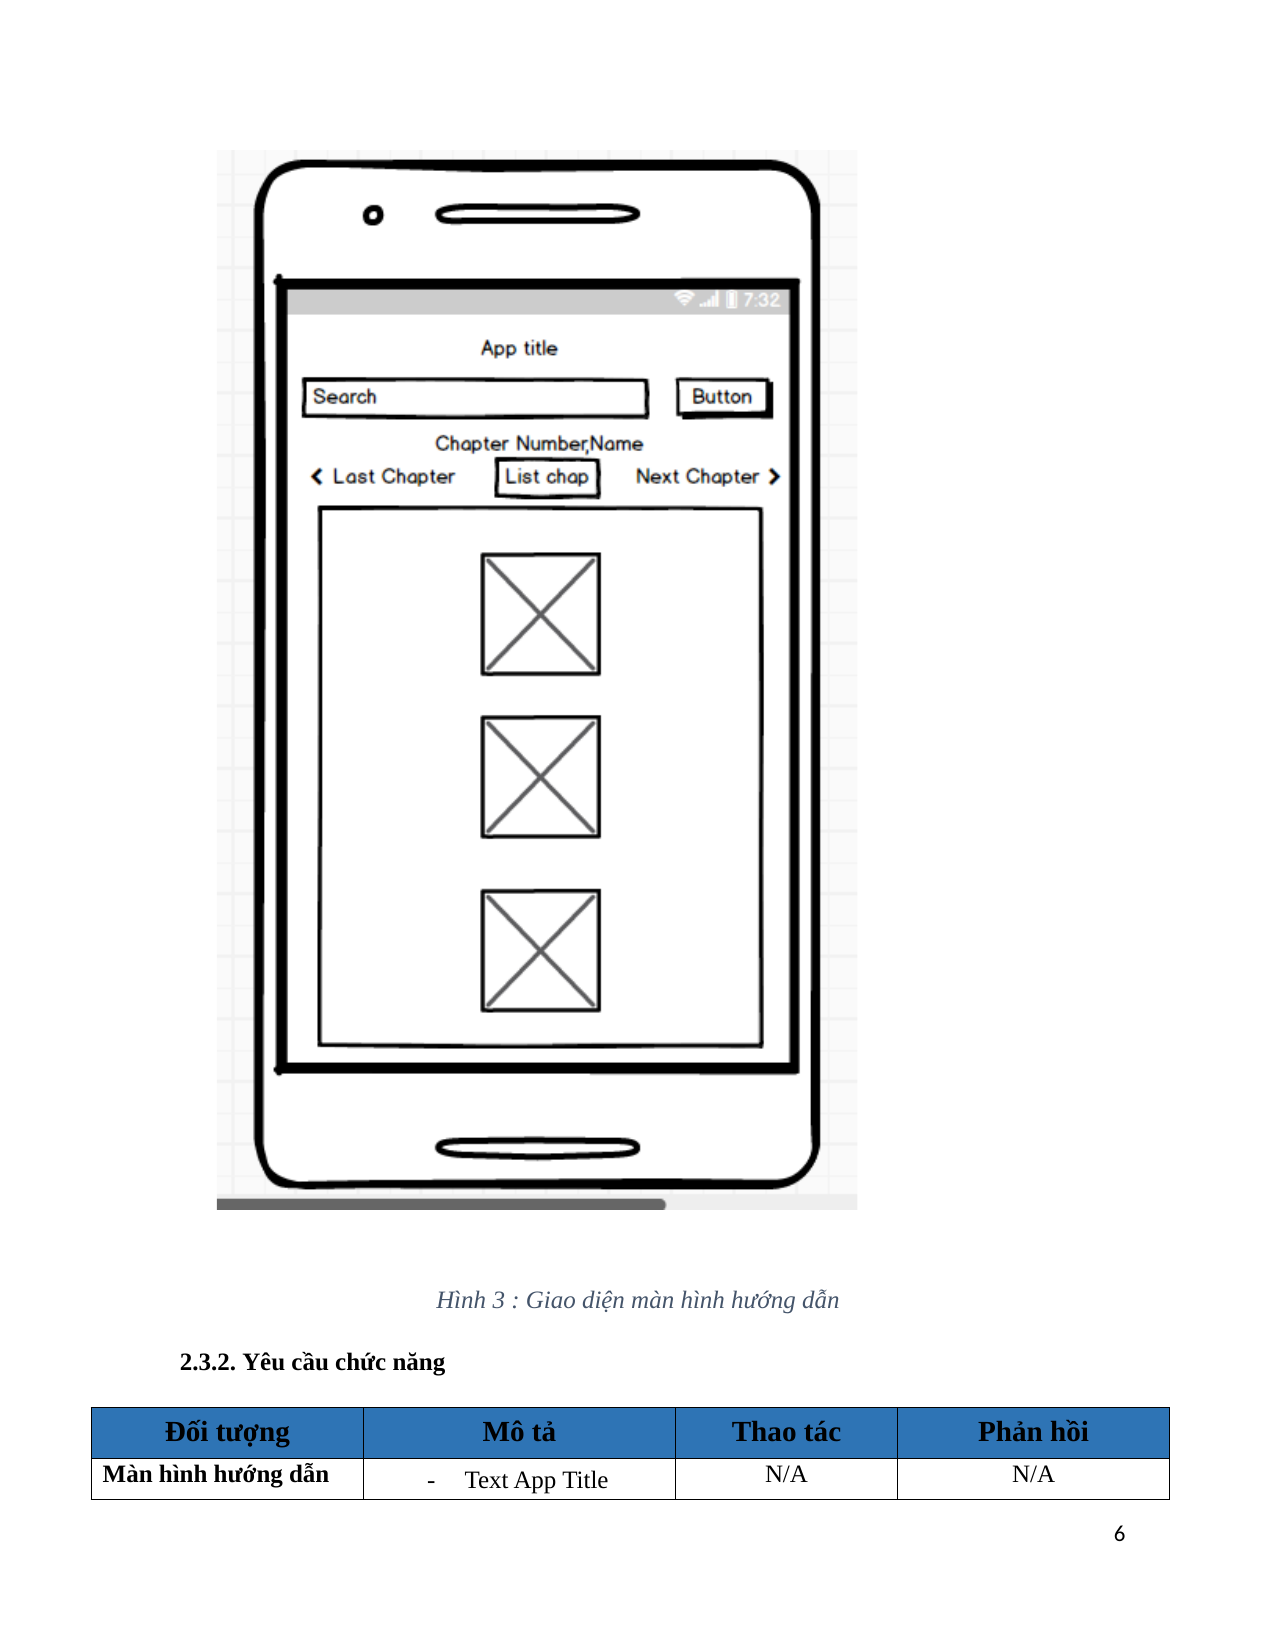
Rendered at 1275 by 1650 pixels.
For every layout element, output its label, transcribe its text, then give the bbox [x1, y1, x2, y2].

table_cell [364, 1459, 675, 1499]
picture [216, 150, 858, 1210]
table_header Đối tượng [92, 1408, 363, 1458]
table_cell N/A [898, 1459, 1169, 1499]
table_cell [92, 1459, 363, 1499]
table_header Thao tác [676, 1408, 897, 1458]
table_header Mô tả [364, 1408, 675, 1458]
table_header Phản hồi [898, 1408, 1169, 1458]
text Yêu cầu chức năng [179, 1287, 1125, 1376]
table_cell N/A [676, 1459, 897, 1499]
